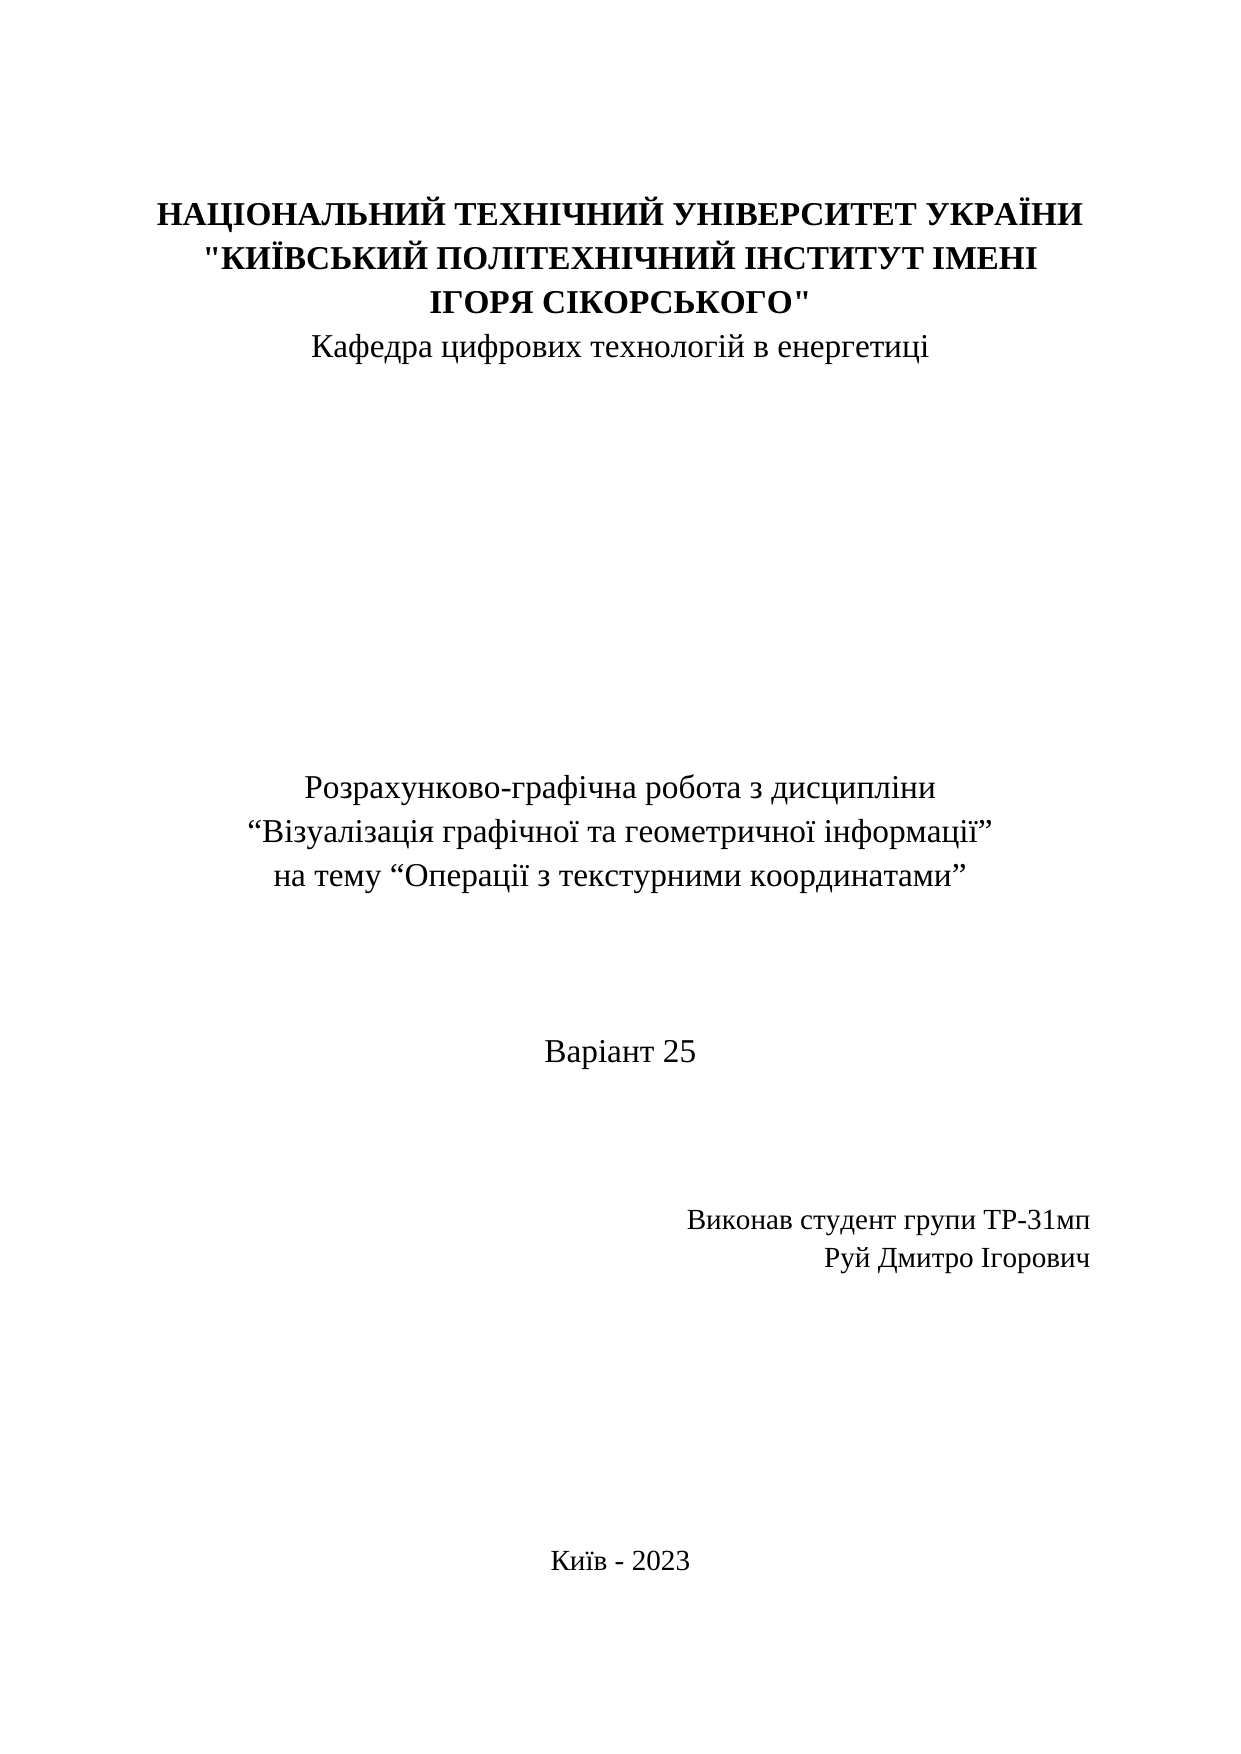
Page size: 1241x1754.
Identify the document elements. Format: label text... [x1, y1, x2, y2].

text Варіант 25 [150, 1031, 1090, 1069]
text Розрахунково-графічна робота з дисципліни [150, 767, 1090, 805]
text Виконав студент групи ТР-31мп [150, 1202, 1090, 1236]
text "КИЇВСЬКИЙ ПОЛІТЕХНІЧНИЙ ІНСТИТУТ ІМЕНІ ІГОРЯ СІКОРСЬКОГО" [150, 238, 1090, 321]
text Кафедра цифрових технологій в енергетиці [150, 326, 1090, 364]
text на тему “Операції з текстурними координатами” [150, 855, 1090, 893]
text “Візуалізація графічної та геометричної інформації” [150, 811, 1090, 849]
text Київ - 2023 [150, 1543, 1090, 1577]
text Руй Дмитро Ігорович [150, 1241, 1090, 1274]
text НАЦІОНАЛЬНИЙ ТЕХНІЧНИЙ УНІВЕРСИТЕТ УКРАЇНИ [150, 194, 1090, 232]
